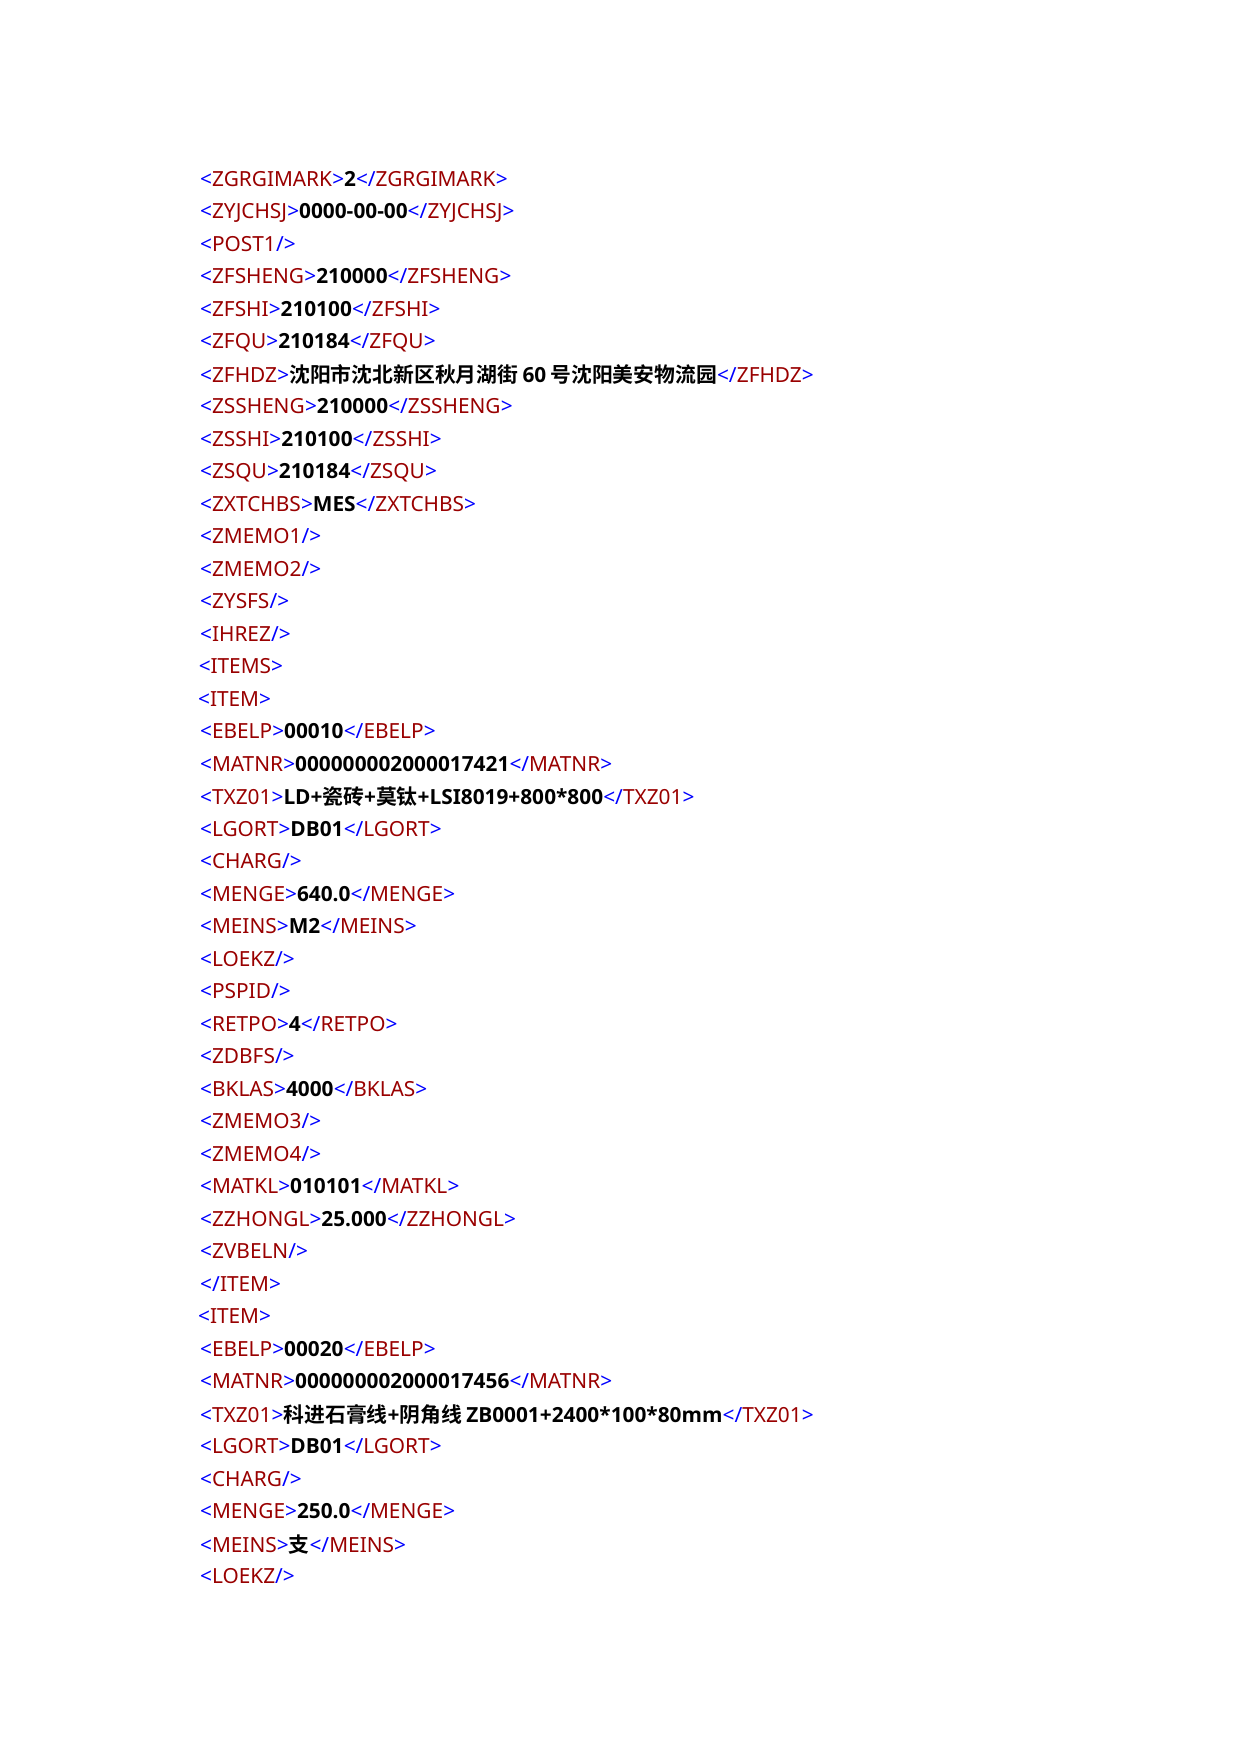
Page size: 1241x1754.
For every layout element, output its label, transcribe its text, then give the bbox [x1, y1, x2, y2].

text <POST1/> [187, 227, 1053, 259]
text <EBELP>00020</EBELP> [187, 1332, 1053, 1364]
text <ZXTCHBS>MES</ZXTCHBS> [187, 487, 1053, 519]
text <ZVBELN/> [187, 1234, 1053, 1267]
text <CHARG/> [187, 844, 1053, 877]
text <IHREZ/> [187, 617, 1053, 649]
text <ZMEMO2/> [187, 552, 1053, 584]
text <LGORT>DB01</LGORT> [187, 1429, 1053, 1462]
text <ZMEMO3/> [187, 1104, 1053, 1137]
text <ZSSHENG>210000</ZSSHENG> [187, 389, 1053, 422]
text <MATNR>000000002000017456</MATNR> [187, 1364, 1053, 1397]
text <EBELP>00010</EBELP> [187, 714, 1053, 747]
text </ITEM> [187, 1267, 1053, 1299]
text <CHARG/> [187, 1462, 1053, 1494]
text <ITEM> [187, 682, 1053, 714]
text <RETPO>4</RETPO> [187, 1007, 1053, 1039]
text <TXZ01>LD+瓷砖+莫钛+LSI8019+800*800</TXZ01> [187, 779, 1053, 812]
text <BKLAS>4000</BKLAS> [187, 1072, 1053, 1104]
text <PSPID/> [187, 974, 1053, 1007]
text <ZYSFS/> [187, 584, 1053, 617]
text <ZGRGIMARK>2</ZGRGIMARK> [187, 162, 1053, 194]
text <ITEM> [187, 1299, 1053, 1332]
text <ZFHDZ>沈阳市沈北新区秋月湖街60号沈阳美安物流园</ZFHDZ> [187, 357, 1053, 389]
text <ZFQU>210184</ZFQU> [187, 324, 1053, 357]
text <MEINS>支</MEINS> [187, 1527, 1053, 1559]
text <ITEMS> [187, 649, 1053, 682]
text <ZMEMO1/> [187, 519, 1053, 552]
text <MEINS>M2</MEINS> [187, 909, 1053, 942]
text <ZSSHI>210100</ZSSHI> [187, 422, 1053, 454]
text <LOEKZ/> [187, 1559, 1053, 1592]
text <ZFSHI>210100</ZFSHI> [187, 292, 1053, 324]
text <TXZ01>科进石膏线+阴角线ZB0001+2400*100*80mm</TXZ01> [187, 1397, 1053, 1429]
text <MATKL>010101</MATKL> [187, 1169, 1053, 1202]
text <ZDBFS/> [187, 1039, 1053, 1072]
text <ZZHONGL>25.000</ZZHONGL> [187, 1202, 1053, 1234]
text <ZYJCHSJ>0000-00-00</ZYJCHSJ> [187, 194, 1053, 227]
text <ZMEMO4/> [187, 1137, 1053, 1169]
text <MATNR>000000002000017421</MATNR> [187, 747, 1053, 779]
text <MENGE>250.0</MENGE> [187, 1494, 1053, 1527]
text <MENGE>640.0</MENGE> [187, 877, 1053, 909]
text <ZSQU>210184</ZSQU> [187, 454, 1053, 487]
text <ZFSHENG>210000</ZFSHENG> [187, 259, 1053, 292]
text <LGORT>DB01</LGORT> [187, 812, 1053, 844]
text <LOEKZ/> [187, 942, 1053, 974]
